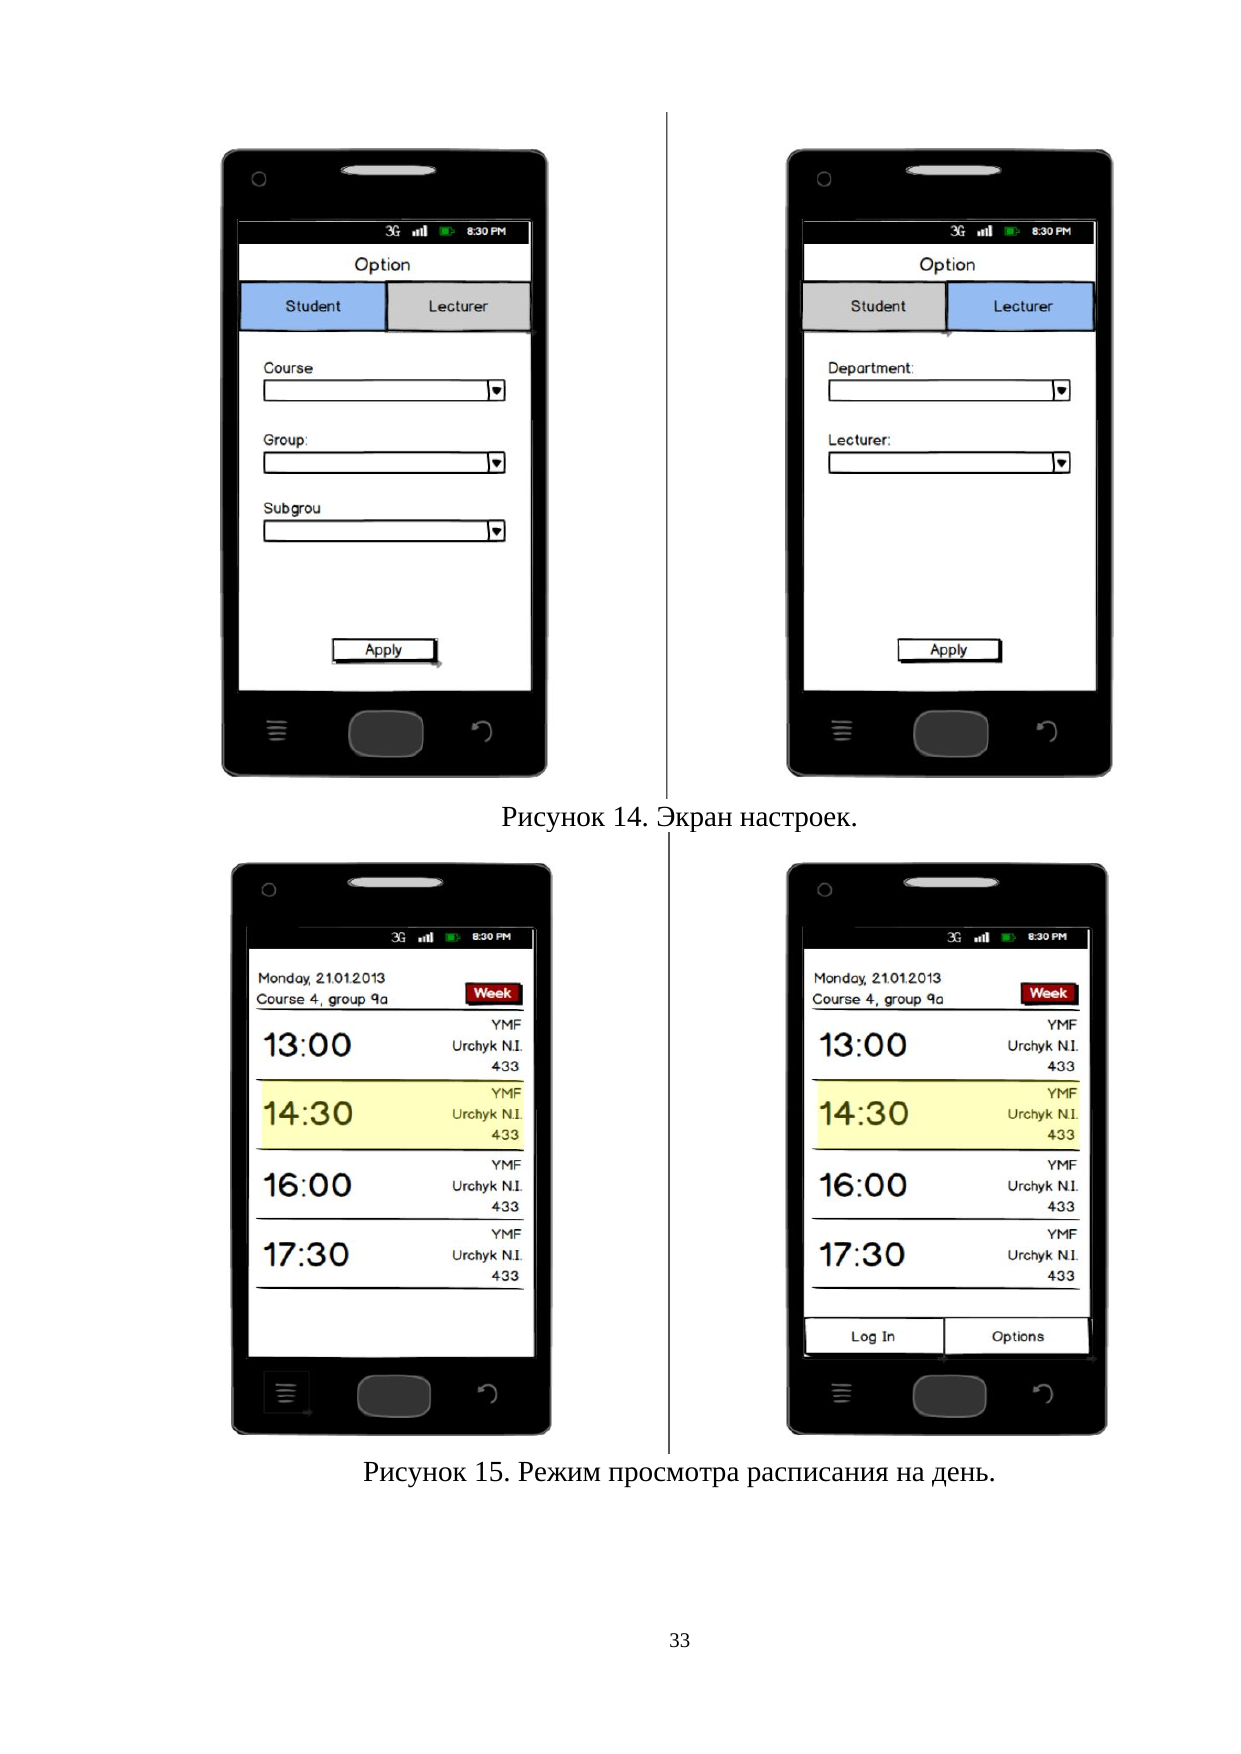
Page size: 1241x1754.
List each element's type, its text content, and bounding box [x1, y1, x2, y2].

text Рисунок 15. Режим просмотра расписания на день. [177, 1454, 1182, 1488]
picture [177, 112, 1151, 799]
picture [177, 832, 1153, 1454]
text Рисунок 14. Экран настроек. [177, 799, 1182, 832]
